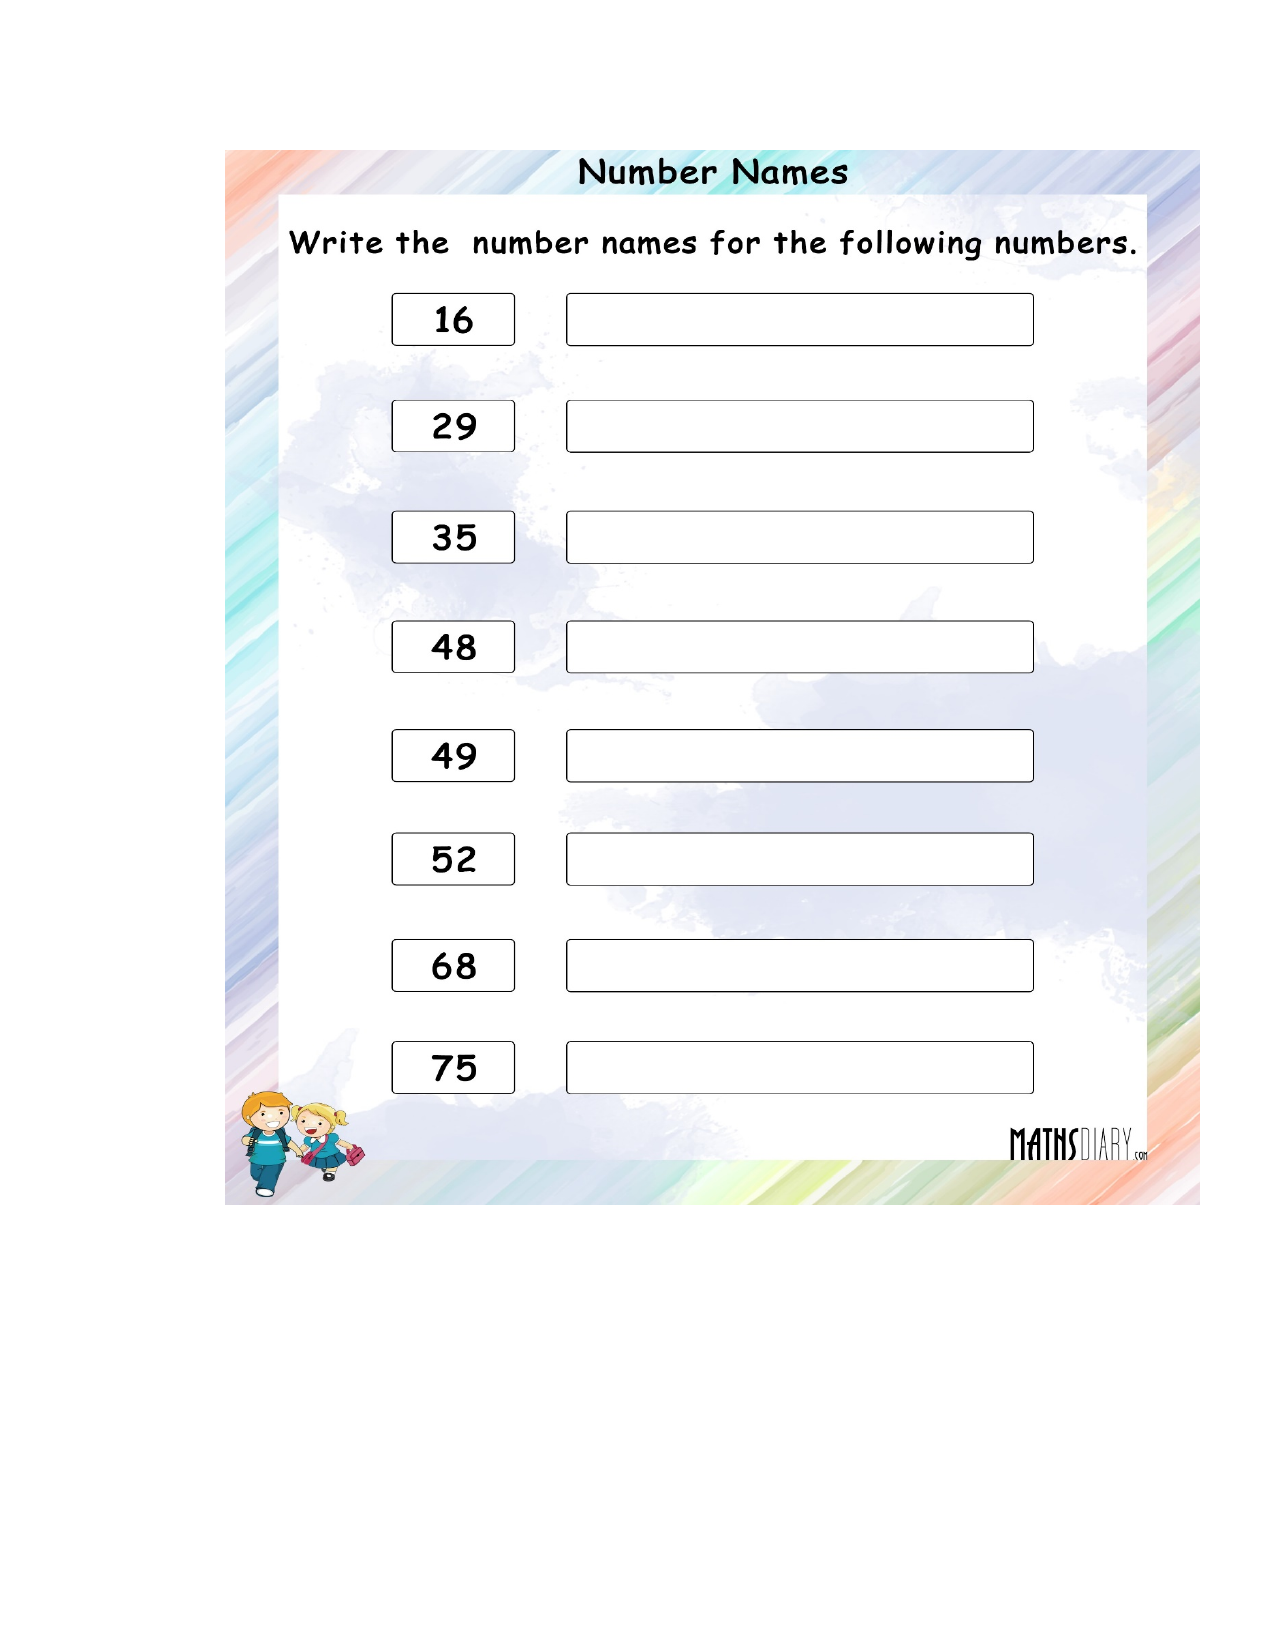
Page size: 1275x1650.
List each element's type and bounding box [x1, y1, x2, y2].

picture [225, 150, 1200, 1205]
